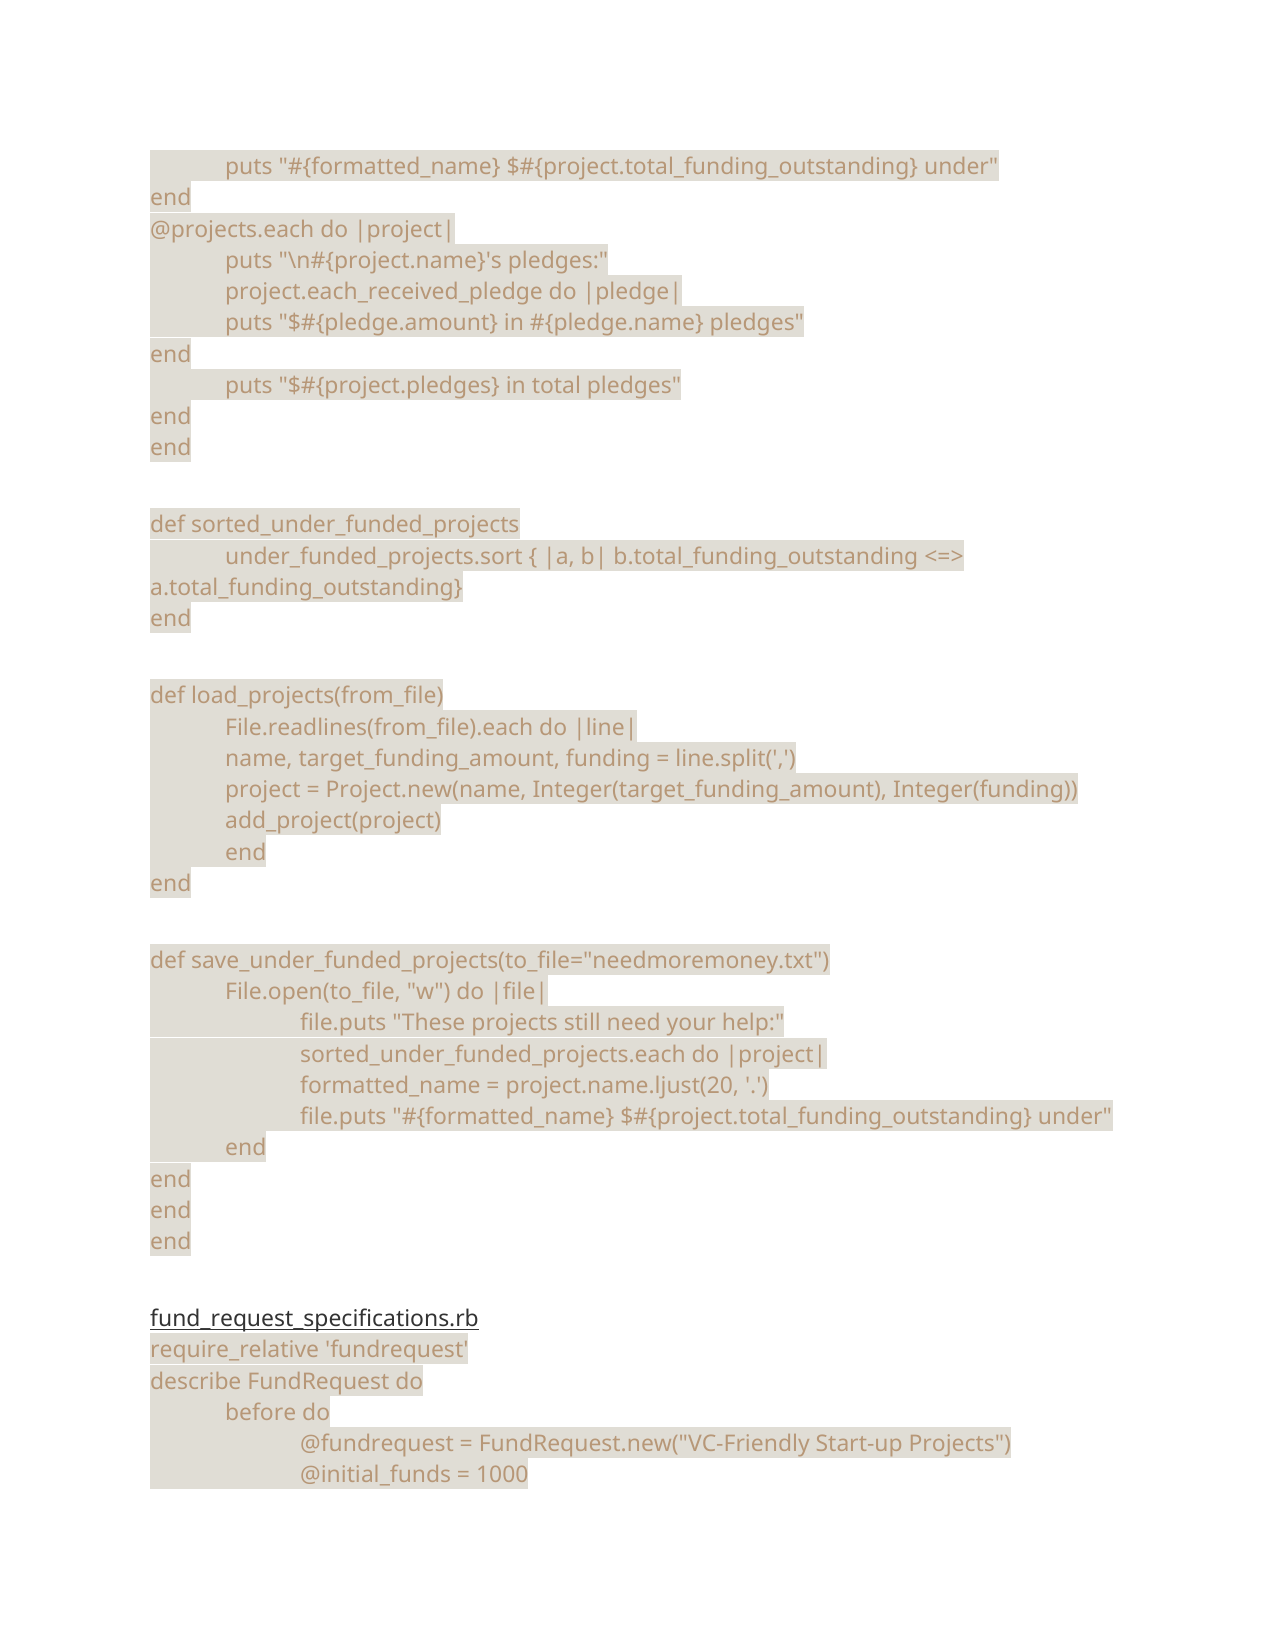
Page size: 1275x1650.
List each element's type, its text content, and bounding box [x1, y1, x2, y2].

text def sorted_under_funded_projects under_funded_projects.sort { |a, b| b.total_funding_outstanding <=> a.total_funding_outstanding} end [150, 508, 1125, 633]
text def load_projects(from_file) File.readlines(from_file).each do |line| name, target_funding_amount, funding = line.split(',') project = Project.new(name, Integer(target_funding_amount), Integer(funding)) add_project(project) end end [191, 679, 1125, 898]
text def save_under_funded_projects(to_file="needmoremoney.txt") File.open(to_file, "w") do |file| file.puts "These projects still need your help:" sorted_under_funded_projects.each do |project| formatted_name = project.name.ljust(20, '.') file.puts "#{formatted_name} $#{project.total_funding_outstanding} under" end end end end [150, 944, 1125, 1256]
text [150, 1302, 1125, 1489]
